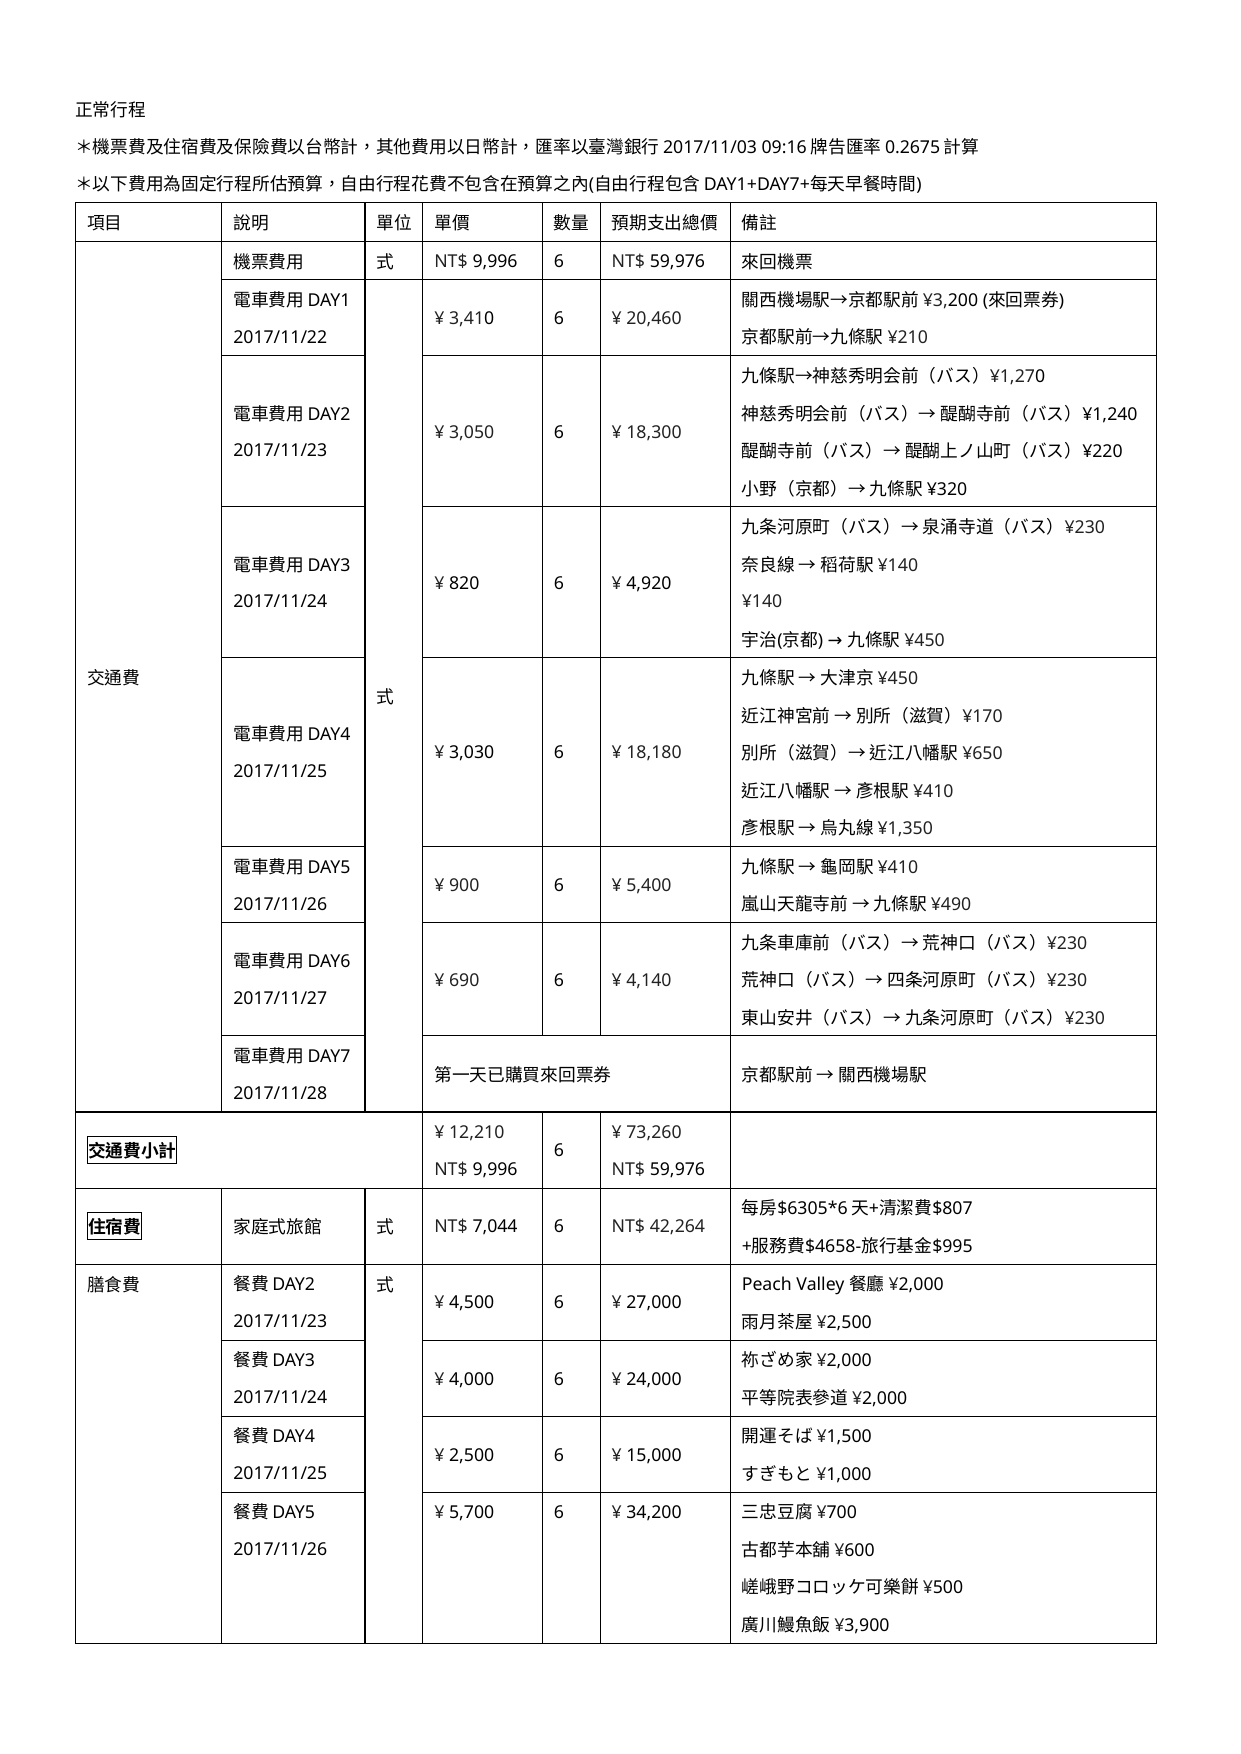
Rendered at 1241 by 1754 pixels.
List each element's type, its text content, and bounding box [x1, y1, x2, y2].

table_cell 6 [543, 923, 600, 1035]
table_cell 式 [366, 242, 422, 279]
table_cell 6 [543, 1493, 600, 1643]
table_cell 九條駅 → 大津京 ¥450 近江神宮前 → 別所（滋賀）¥170 別所（滋賀）→ 近江八幡駅 ¥650 近江八幡駅 → 彥根駅 ¥410 彥根駅 → 烏丸線 ¥1,350 [731, 658, 1156, 846]
table_cell 6 [543, 280, 600, 355]
table_cell ¥ 2,500 [423, 1417, 542, 1492]
table_cell ¥ 18,300 [601, 356, 730, 506]
table_cell ¥ 900 [423, 847, 542, 922]
table_cell 京都駅前 → 關西機場駅 [731, 1036, 1156, 1111]
table_cell ¥ 3,050 [423, 356, 542, 506]
table_cell ¥ 5,700 [423, 1493, 542, 1643]
table_cell 6 [543, 507, 600, 657]
table_cell 電車費用DAY3 2017/11/24 [222, 507, 364, 657]
table_cell 電車費用DAY7 2017/11/28 [222, 1036, 364, 1111]
table_cell ¥ 18,180 [601, 658, 730, 846]
table_cell ¥ 73,260 NT$ 59,976 [601, 1113, 730, 1187]
table_cell [731, 1113, 1156, 1187]
table_cell 6 [543, 658, 600, 846]
table_cell ¥ 12,210 NT$ 9,996 [423, 1113, 542, 1187]
table_cell 九条車庫前（バス）→ 荒神口（バス）¥230 荒神口（バス）→ 四条河原町（バス）¥230 東山安井（バス）→ 九条河原町（バス）¥230 [731, 923, 1156, 1035]
table_cell 6 [543, 847, 600, 922]
table_header 數量 [543, 203, 600, 241]
table_cell 來回機票 [731, 242, 1156, 279]
table_cell 膳食費 [76, 1265, 221, 1643]
table_cell NT$ 7,044 [423, 1189, 542, 1263]
table_cell 式 [366, 280, 422, 1111]
table_cell 6 [543, 1265, 600, 1339]
table_cell 電車費用DAY6 2017/11/27 [222, 923, 364, 1035]
table_cell 家庭式旅館 [222, 1189, 364, 1263]
table_cell 三忠豆腐 ¥700 古都芋本舖 ¥600 嵯峨野コロッケ可樂餅 ¥500 廣川鰻魚飯 ¥3,900 [731, 1493, 1156, 1643]
table_cell 電車費用DAY2 2017/11/23 [222, 356, 364, 506]
table_cell 餐費DAY2 2017/11/23 [222, 1265, 364, 1339]
table_cell 每房$6305*6天+清潔費$807 +服務費$4658-旅行基金$995 [731, 1189, 1156, 1263]
table_cell ¥ 24,000 [601, 1341, 730, 1416]
table_cell NT$ 59,976 [601, 242, 730, 279]
table_cell 式 [366, 1189, 422, 1263]
table_cell 6 [543, 1417, 600, 1492]
table_cell 6 [543, 242, 600, 279]
table_cell 關西機場駅→京都駅前 ¥3,200 (來回票券) 京都駅前→九條駅 ¥210 [731, 280, 1156, 355]
table_cell ¥ 27,000 [601, 1265, 730, 1339]
table_cell ¥ 34,200 [601, 1493, 730, 1643]
text ＊機票費及住宿費及保險費以台幣計，其他費用以日幣計，匯率以臺灣銀行2017/11/03 09:16牌告匯率0.2675計算 [75, 127, 1165, 164]
table_cell 式 [366, 1265, 422, 1643]
table_cell 餐費DAY3 2017/11/24 [222, 1341, 364, 1416]
table_cell ¥ 4,500 [423, 1265, 542, 1339]
table_cell 交通費 [76, 242, 221, 1111]
table_header 說明 [222, 203, 364, 241]
table_cell ¥ 4,920 [601, 507, 730, 657]
table_cell 九条河原町（バス）→ 泉涌寺道（バス）¥230 奈良線 → 稻荷駅 ¥140 ¥140 宇治(京都) → 九條駅 ¥450 [731, 507, 1156, 657]
table_cell 機票費用 [222, 242, 364, 279]
table_header 單位 [366, 203, 422, 241]
table_cell 第一天已購買來回票券 [423, 1036, 730, 1111]
table_cell ¥ 15,000 [601, 1417, 730, 1492]
table_header 預期支出總價 [601, 203, 730, 241]
table_cell 6 [543, 1189, 600, 1263]
table_cell 餐費DAY5 2017/11/26 [222, 1493, 364, 1643]
table_header 備註 [731, 203, 1156, 241]
table_cell 交通費小計 [76, 1113, 422, 1187]
table_cell 祢ざめ家 ¥2,000 平等院表參道 ¥2,000 [731, 1341, 1156, 1416]
table_cell ¥ 820 [423, 507, 542, 657]
table_header 單價 [423, 203, 542, 241]
table_cell 電車費用DAY4 2017/11/25 [222, 658, 364, 846]
table_cell 6 [543, 356, 600, 506]
table_cell 開運そば ¥1,500 すぎもと ¥1,000 [731, 1417, 1156, 1492]
table_cell NT$ 9,996 [423, 242, 542, 279]
text ＊以下費用為固定行程所估預算，自由行程花費不包含在預算之內(自由行程包含DAY1+DAY7+每天早餐時間) [75, 164, 1165, 202]
table_cell ¥ 4,000 [423, 1341, 542, 1416]
table_cell ¥ 5,400 [601, 847, 730, 922]
table_cell ¥ 4,140 [601, 923, 730, 1035]
table_cell 6 [543, 1113, 600, 1187]
table_cell Peach Valley 餐廳 ¥2,000 雨月茶屋 ¥2,500 [731, 1265, 1156, 1339]
table_cell ¥ 3,030 [423, 658, 542, 846]
table_cell 九條駅→神慈秀明会前（バス）¥1,270 神慈秀明会前（バス）→ 醍醐寺前（バス）¥1,240 醍醐寺前（バス）→ 醍醐上ノ山町（バス）¥220 小野（京都）→ 九條駅 ¥320 [731, 356, 1156, 506]
table_header 項目 [76, 203, 221, 241]
text 正常行程 [75, 89, 1165, 127]
table_cell 6 [543, 1341, 600, 1416]
table_cell ¥ 3,410 [423, 280, 542, 355]
table_cell 電車費用DAY1 2017/11/22 [222, 280, 364, 355]
table_cell ¥ 20,460 [601, 280, 730, 355]
table_cell 住宿費 [76, 1189, 221, 1263]
table_cell ¥ 690 [423, 923, 542, 1035]
table_cell 九條駅 → 龜岡駅 ¥410 嵐山天龍寺前 → 九條駅 ¥490 [731, 847, 1156, 922]
table_cell 電車費用DAY5 2017/11/26 [222, 847, 364, 922]
table_cell NT$ 42,264 [601, 1189, 730, 1263]
table_cell 餐費DAY4 2017/11/25 [222, 1417, 364, 1492]
